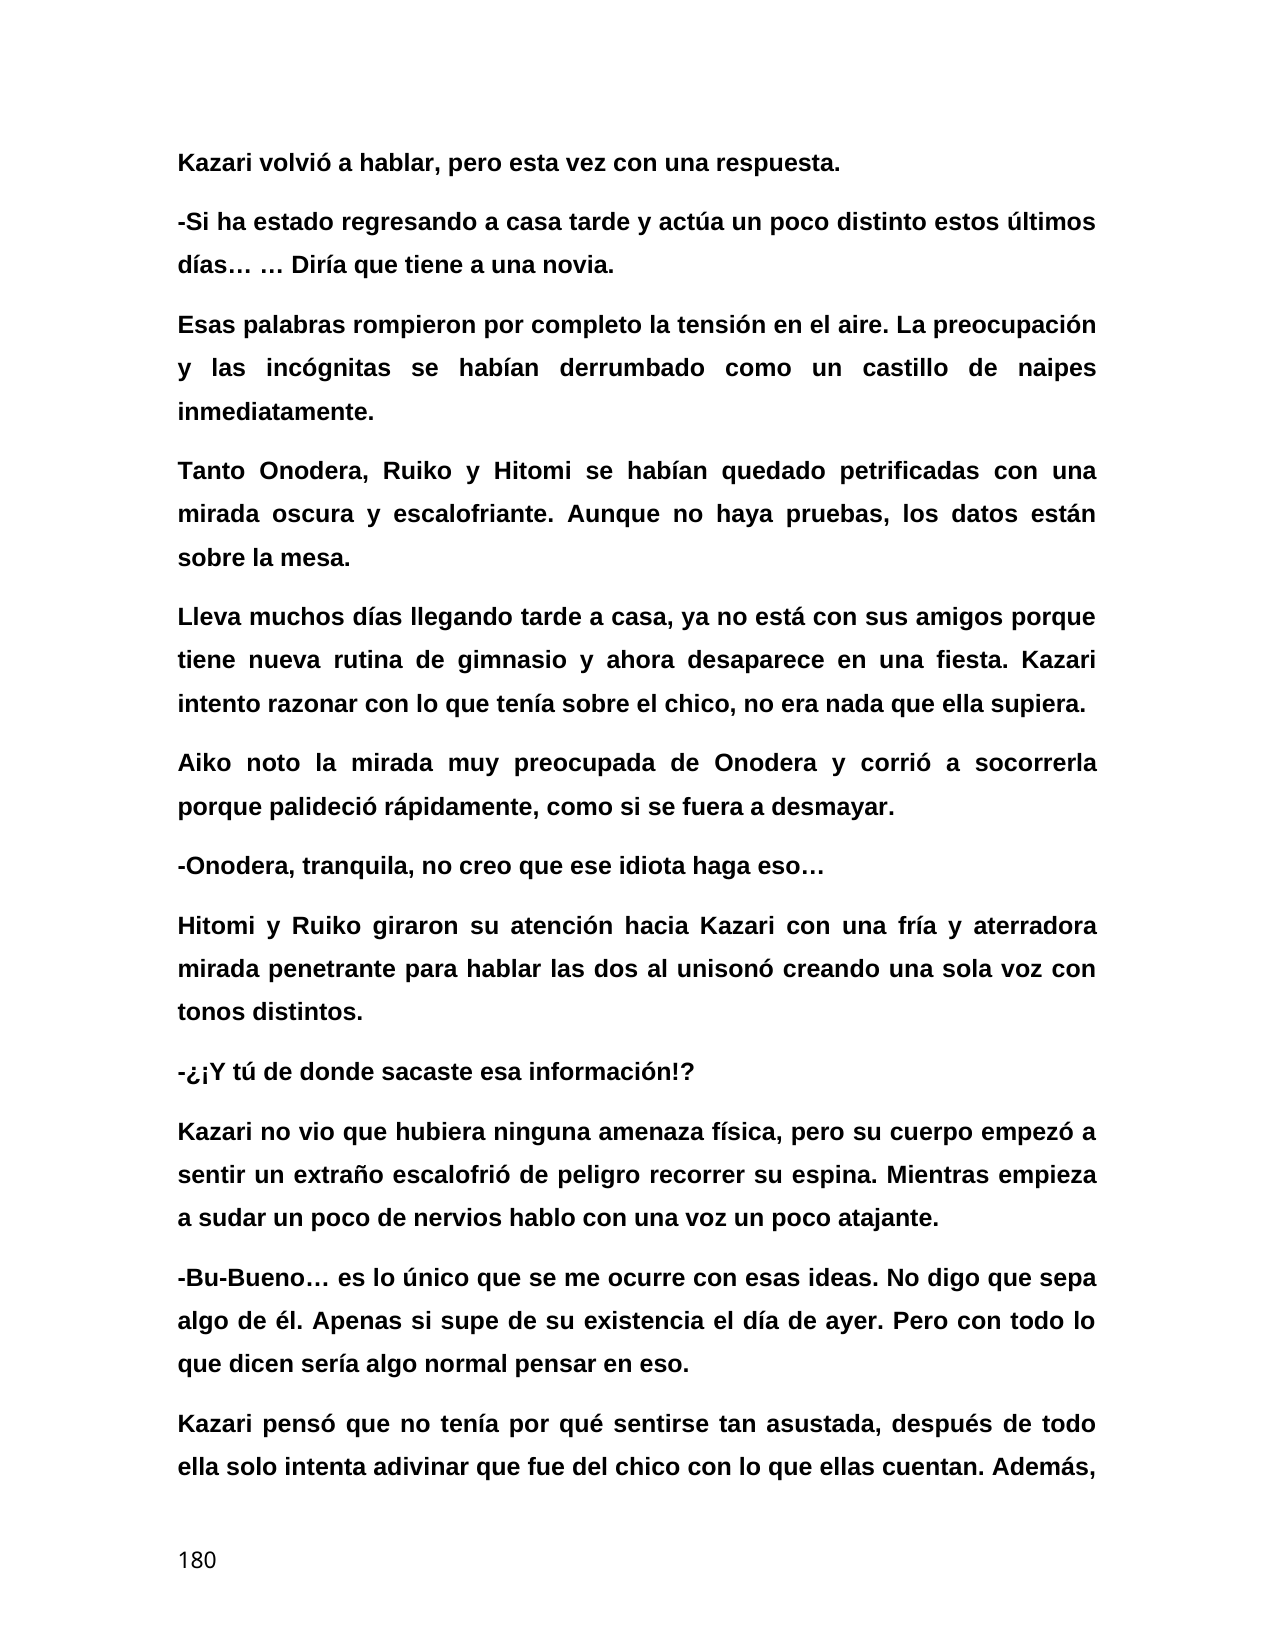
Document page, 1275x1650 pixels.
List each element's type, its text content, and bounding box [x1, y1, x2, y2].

text Tanto Onodera, Ruiko y Hitomi se habían quedado petrificadas con una mirada oscura y escalofriante. Aunque no haya pruebas, los datos están sobre la mesa. [177, 456, 1098, 571]
text Aiko noto la mirada muy preocupada de Onodera y corrió a socorrerla porque palideció rápidamente, como si se fuera a desmayar. [177, 748, 1098, 820]
text Lleva muchos días llegando tarde a casa, ya no está con sus amigos porque tiene nueva rutina de gimnasio y ahora desaparece en una fiesta. Kazari intento razonar con lo que tenía sobre el chico, no era nada que ella supiera. [177, 602, 1098, 717]
text -¿¡Y tú de donde sacaste esa información!? [177, 1057, 1098, 1086]
text Esas palabras rompieron por completo la tensión en el aire. La preocupación y las incógnitas se habían derrumbado como un castillo de naipes inmediatamente. [177, 310, 1098, 425]
text Kazari volvió a hablar, pero esta vez con una respuesta. [177, 148, 1098, 176]
text Hitomi y Ruiko giraron su atención hacia Kazari con una fría y aterradora mirada penetrante para hablar las dos al unisonó creando una sola voz con tonos distintos. [177, 911, 1098, 1026]
text Kazari no vio que hubiera ninguna amenaza física, pero su cuerpo empezó a sentir un extraño escalofrió de peligro recorrer su espina. Mientras empieza a sudar un poco de nervios hablo con una voz un poco atajante. [177, 1117, 1098, 1232]
text -Si ha estado regresando a casa tarde y actúa un poco distinto estos últimos días… … Diría que tiene a una novia. [177, 207, 1098, 279]
text -Onodera, tranquila, no creo que ese idiota haga eso… [177, 851, 1098, 880]
text -Bu-Bueno… es lo único que se me ocurre con esas ideas. No digo que sepa algo de él. Apenas si supe de su existencia el día de ayer. Pero con todo lo que dicen sería algo normal pensar en eso. [177, 1263, 1098, 1378]
